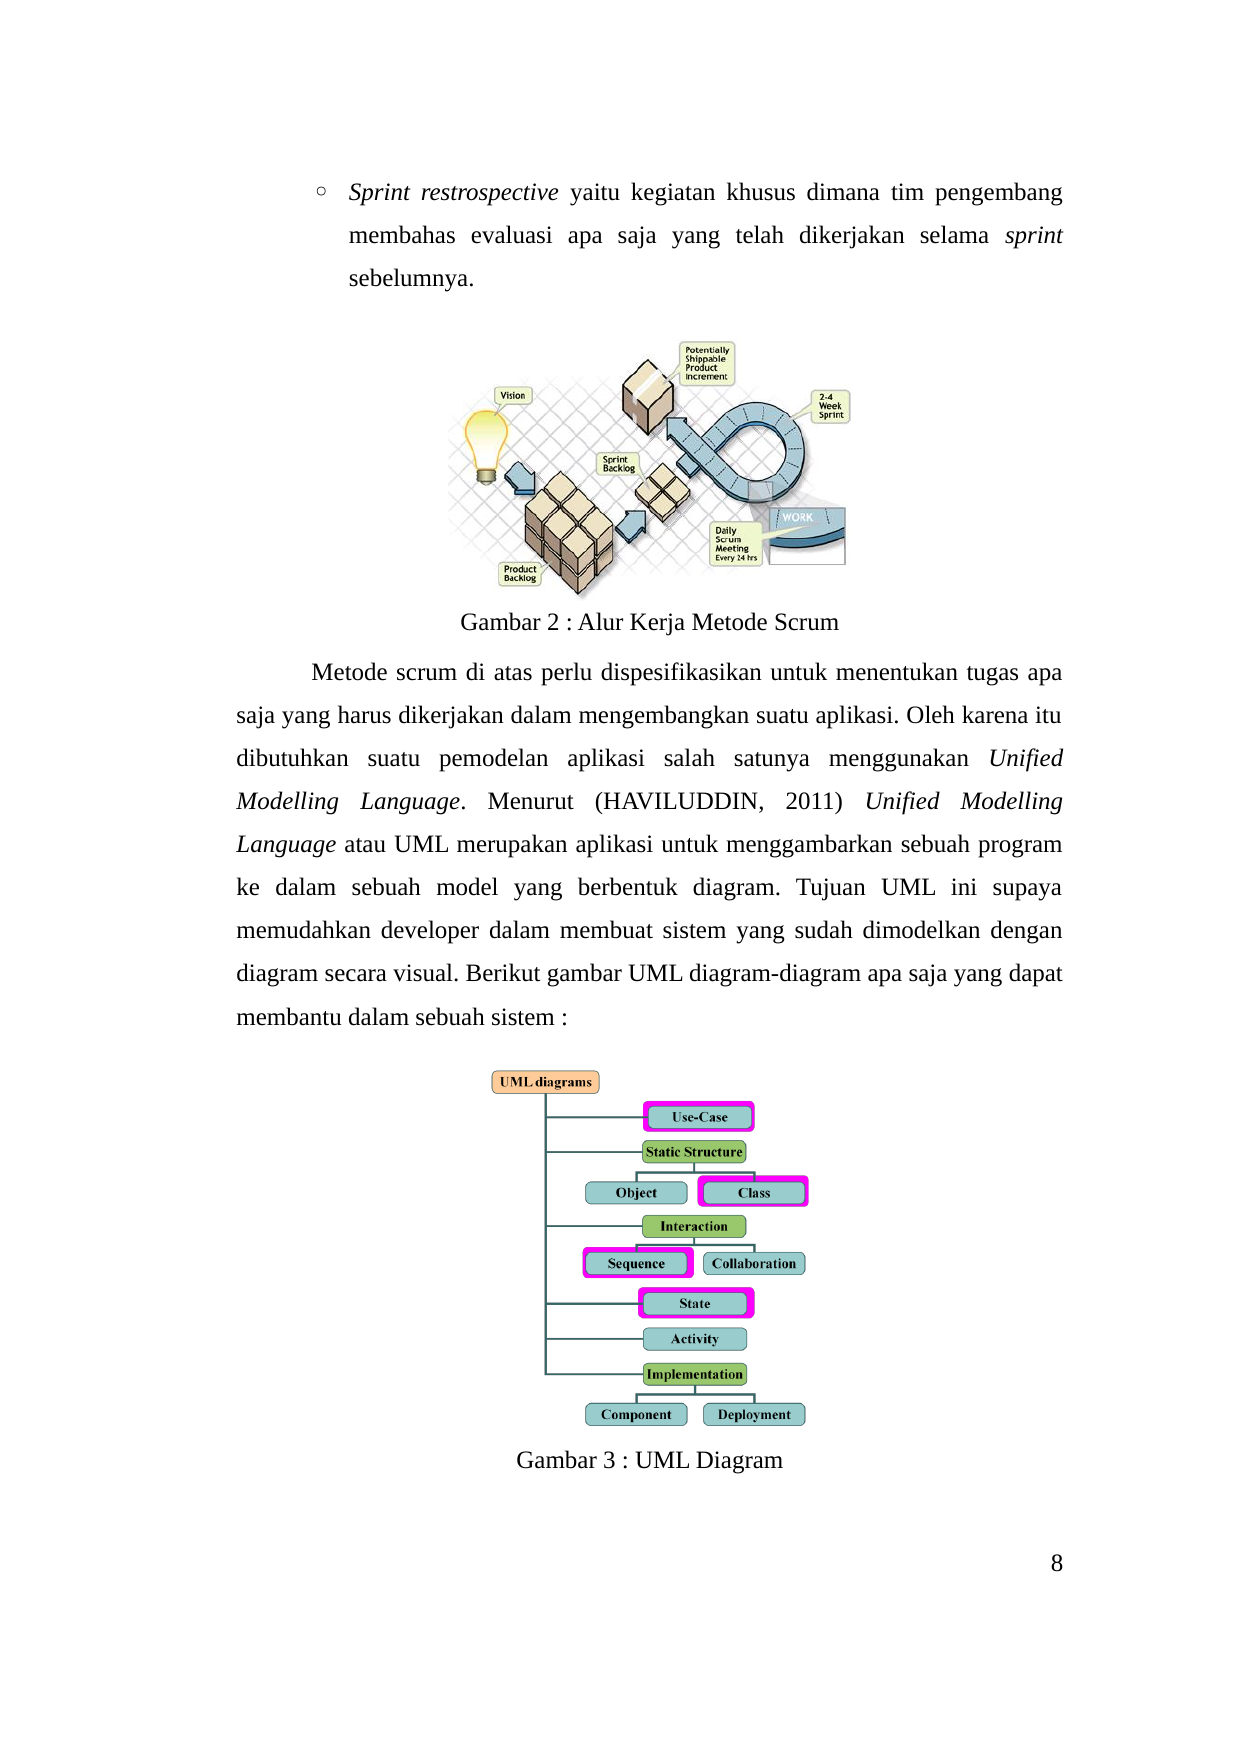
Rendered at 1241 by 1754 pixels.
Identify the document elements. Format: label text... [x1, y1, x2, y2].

text Metode scrum di atas perlu dispesifikasikan untuk menentukan tugas apa saja yang harus dikerjakan dalam mengembangkan suatu aplikasi. Oleh karena itu dibutuhkan suatu pemodelan aplikasi salah satunya menggunakan Unified Modelling Language. Menurut (HAVILUDDIN, 2011) Unified Modelling Language atau UML merupakan aplikasi untuk menggambarkan sebuah program ke dalam sebuah model yang berbentuk diagram. Tujuan UML ini supaya memudahkan developer dalam membuat sistem yang sudah dimodelkan dengan diagram secara visual. Berikut gambar UML diagram-diagram apa saja yang dapat membantu dalam sebuah sistem : [236, 657, 1063, 1030]
picture [448, 325, 852, 602]
picture [491, 1069, 809, 1426]
list Sprint restrospective yaitu kegiatan khusus dimana tim pengembang membahas evaluasi apa saja yang telah dikerjakan selama sprint sebelumnya. [311, 177, 1063, 292]
